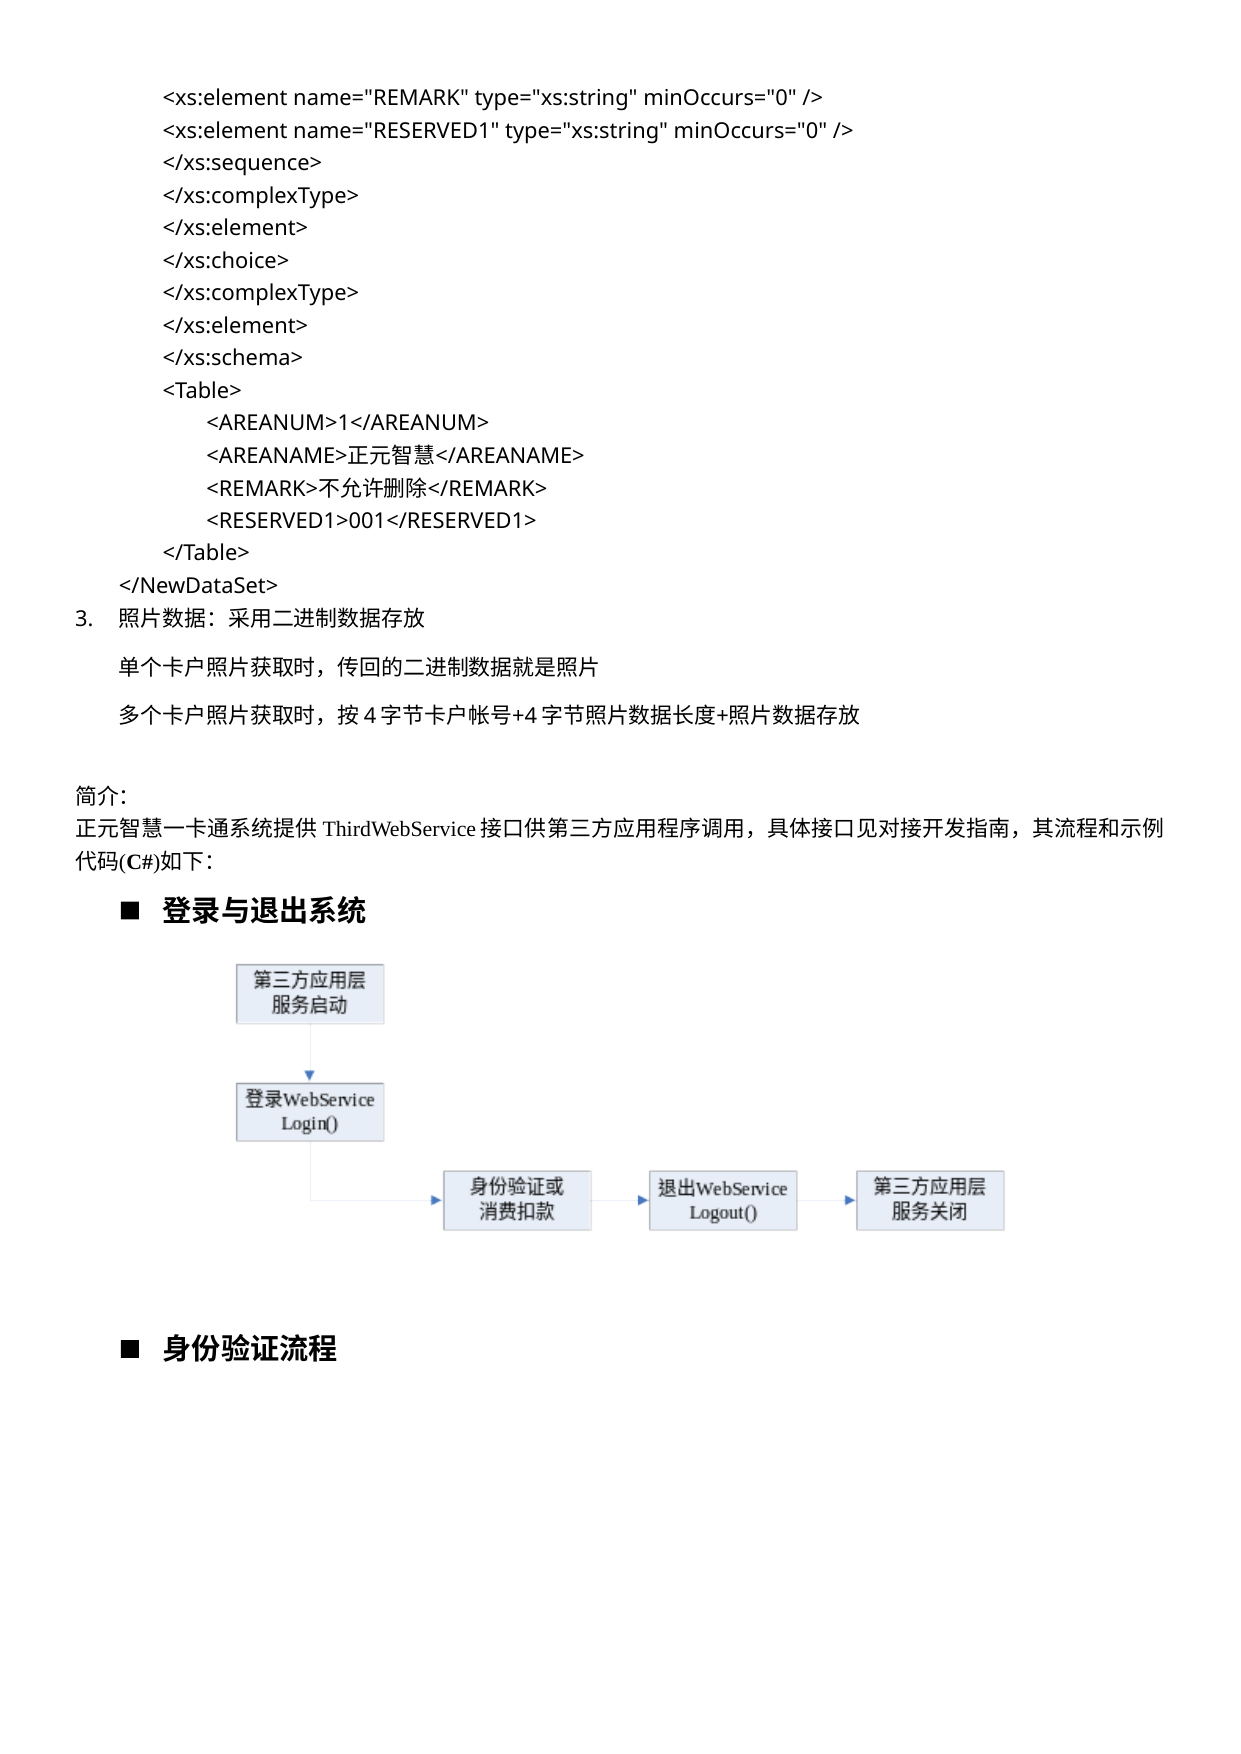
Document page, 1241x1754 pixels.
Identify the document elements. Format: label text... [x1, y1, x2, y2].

text </xs:element> [119, 308, 1165, 341]
text 正元智慧一卡通系统提供ThirdWebService接口供第三方应用程序调用，具体接口见对接开发指南，其流程和示例代码(C#)如下： [75, 811, 1165, 876]
text <xs:element name="REMARK" type="xs:string" minOccurs="0" /> [119, 81, 1165, 113]
text </xs:sequence> [119, 146, 1165, 178]
text 多个卡户照片获取时，按4字节卡户帐号+4字节照片数据长度+照片数据存放 [119, 697, 1165, 730]
text <xs:element name="RESERVED1" type="xs:string" minOccurs="0" /> [119, 113, 1165, 146]
text 简介： [75, 778, 1165, 811]
text <RESERVED1>001</RESERVED1> [162, 503, 1165, 536]
text </NewDataSet> [75, 568, 1165, 601]
text </xs:complexType> [119, 178, 1165, 211]
list 照片数据：采用二进制数据存放 [75, 601, 1165, 633]
text <AREANAME>正元智慧</AREANAME> [162, 438, 1165, 471]
text <REMARK>不允许删除</REMARK> [162, 471, 1165, 503]
text <AREANUM>1</AREANUM> [162, 406, 1165, 438]
text </xs:schema> [119, 341, 1165, 373]
text 单个卡户照片获取时，传回的二进制数据就是照片 [119, 649, 1165, 682]
text </xs:complexType> [119, 276, 1165, 308]
text </xs:element> [119, 211, 1165, 243]
list 登录与退出系统 [119, 876, 1165, 941]
text <Table> [119, 373, 1165, 406]
text </Table> [119, 536, 1165, 568]
list 身份验证流程 [119, 1314, 1165, 1379]
text </xs:choice> [119, 243, 1165, 276]
